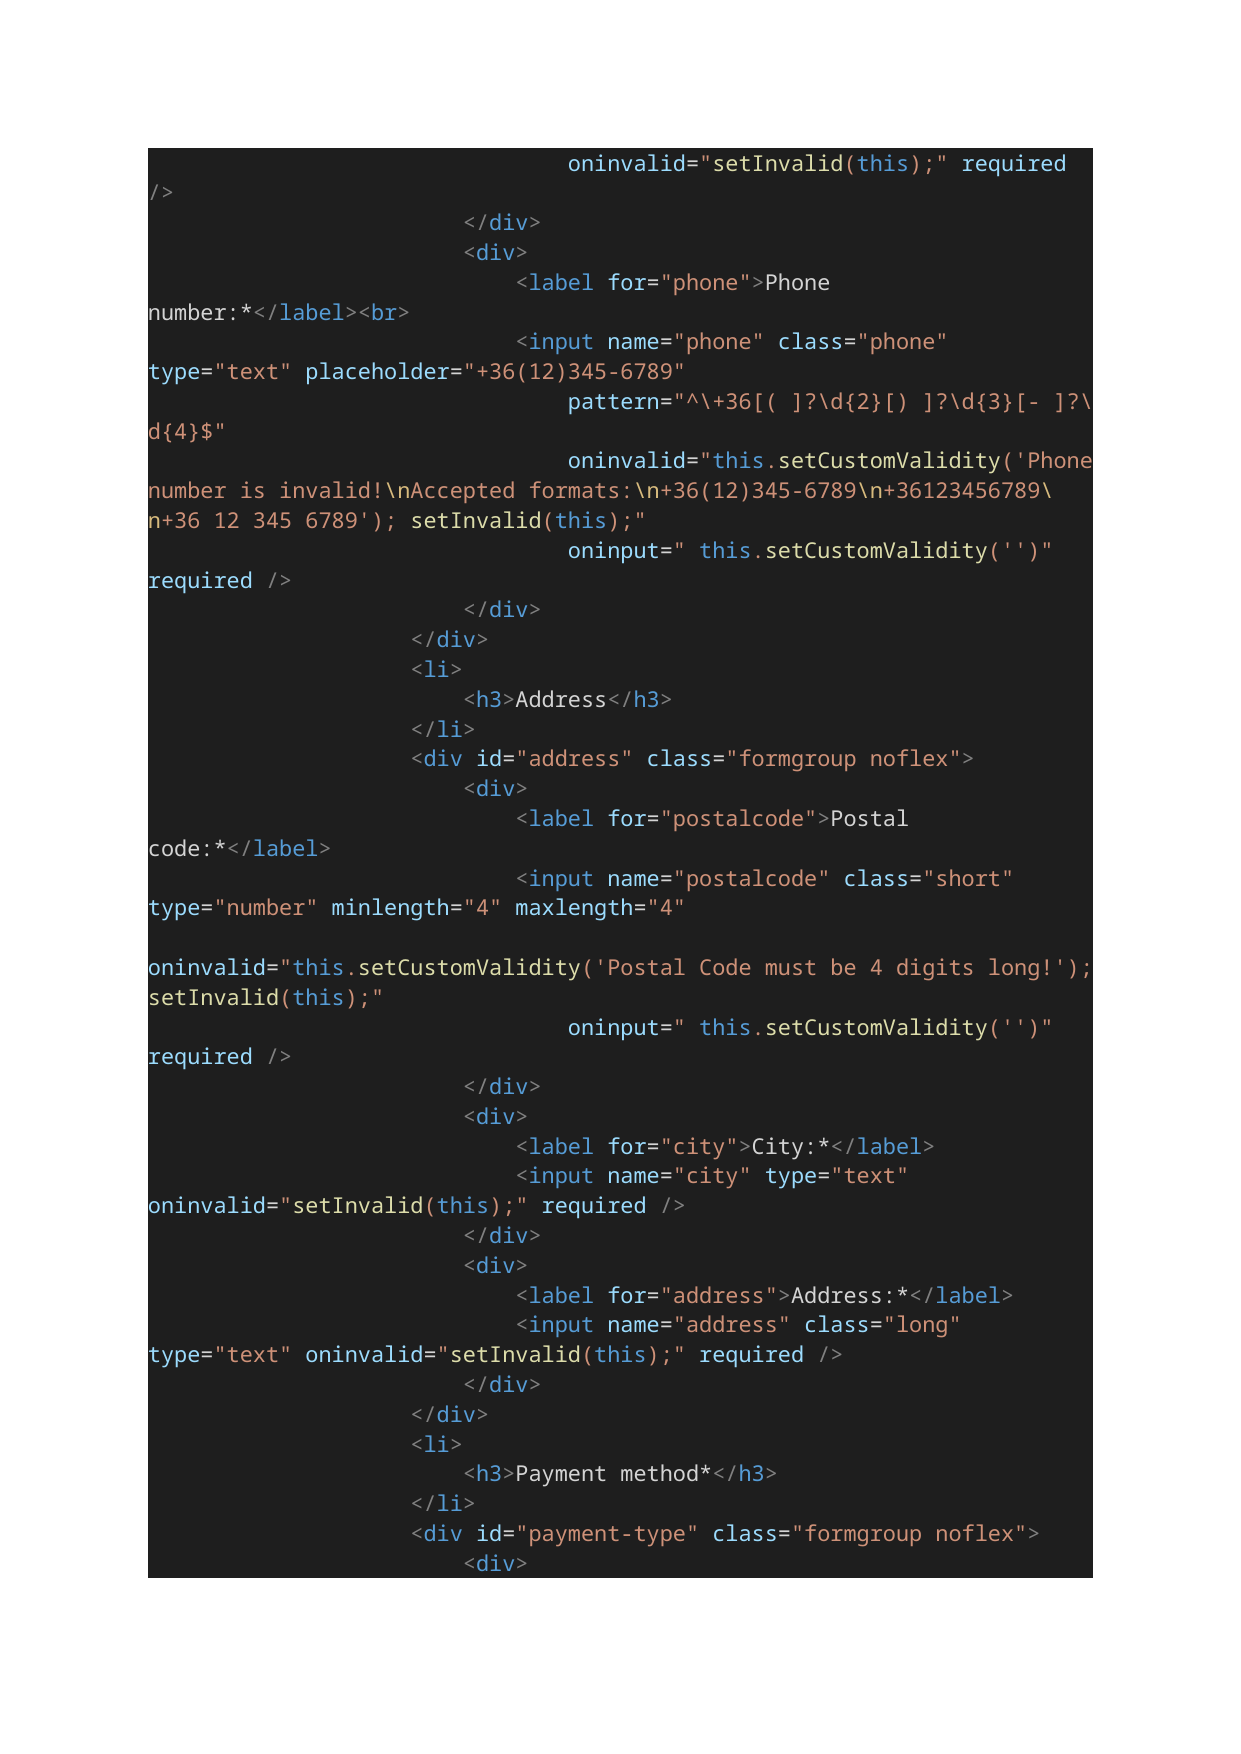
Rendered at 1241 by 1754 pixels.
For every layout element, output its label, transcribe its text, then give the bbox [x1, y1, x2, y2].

text <label for="address">Address:*</label> [148, 1280, 1093, 1309]
text <div id="address" class="formgroup noflex"> [148, 743, 1093, 773]
text <label for="phone">Phone number:*</label><br> [148, 267, 1093, 326]
text <h3>Address</h3> [148, 684, 1093, 714]
text <li> [148, 654, 1093, 684]
text <div> [148, 1101, 1093, 1131]
text <div id="payment-type" class="formgroup noflex"> [148, 1518, 1093, 1548]
text <div> [148, 1250, 1093, 1280]
text <label for="city">City:*</label> [148, 1131, 1093, 1161]
text </div> [148, 1071, 1093, 1101]
text <label for="postalcode">Postal code:*</label> [148, 803, 1093, 863]
text <div> [148, 237, 1093, 267]
text <input name="phone" class="phone" type="text" placeholder="+36(12)345-6789" [148, 326, 1093, 386]
text <input name="postalcode" class="short" type="number" minlength="4" maxlength="4" [148, 863, 1093, 922]
text </div> [148, 624, 1093, 654]
text pattern="^\+36[( ]?\d{2}[) ]?\d{3}[- ]?\d{4}$" [148, 386, 1093, 446]
text </div> [148, 1220, 1093, 1250]
text </div> [148, 1369, 1093, 1399]
text </div> [148, 594, 1093, 624]
text <div> [148, 1548, 1093, 1578]
text </li> [148, 1488, 1093, 1518]
text </div> [148, 207, 1093, 237]
text </li> [148, 714, 1093, 743]
text oninvalid="setInvalid(this);" required /> [148, 148, 1093, 207]
text <input name="city" type="text" oninvalid="setInvalid(this);" required /> [148, 1161, 1093, 1220]
text <input name="address" class="long" type="text" oninvalid="setInvalid(this);" required /> [148, 1309, 1093, 1369]
text oninvalid="this.setCustomValidity('Phone number is invalid!\nAccepted formats:\n+36(12)345-6789\n+36123456789\n+36 12 345 6789'); setInvalid(this);" [148, 446, 1093, 535]
text </div> [148, 1399, 1093, 1429]
text <li> [148, 1429, 1093, 1458]
text oninput=" this.setCustomValidity('')" required /> [148, 1012, 1093, 1071]
text oninvalid="this.setCustomValidity('Postal Code must be 4 digits long!'); setInvalid(this);" [148, 922, 1093, 1012]
text oninput=" this.setCustomValidity('')" required /> [148, 535, 1093, 594]
text <h3>Payment method*</h3> [148, 1458, 1093, 1488]
text <div> [148, 773, 1093, 803]
